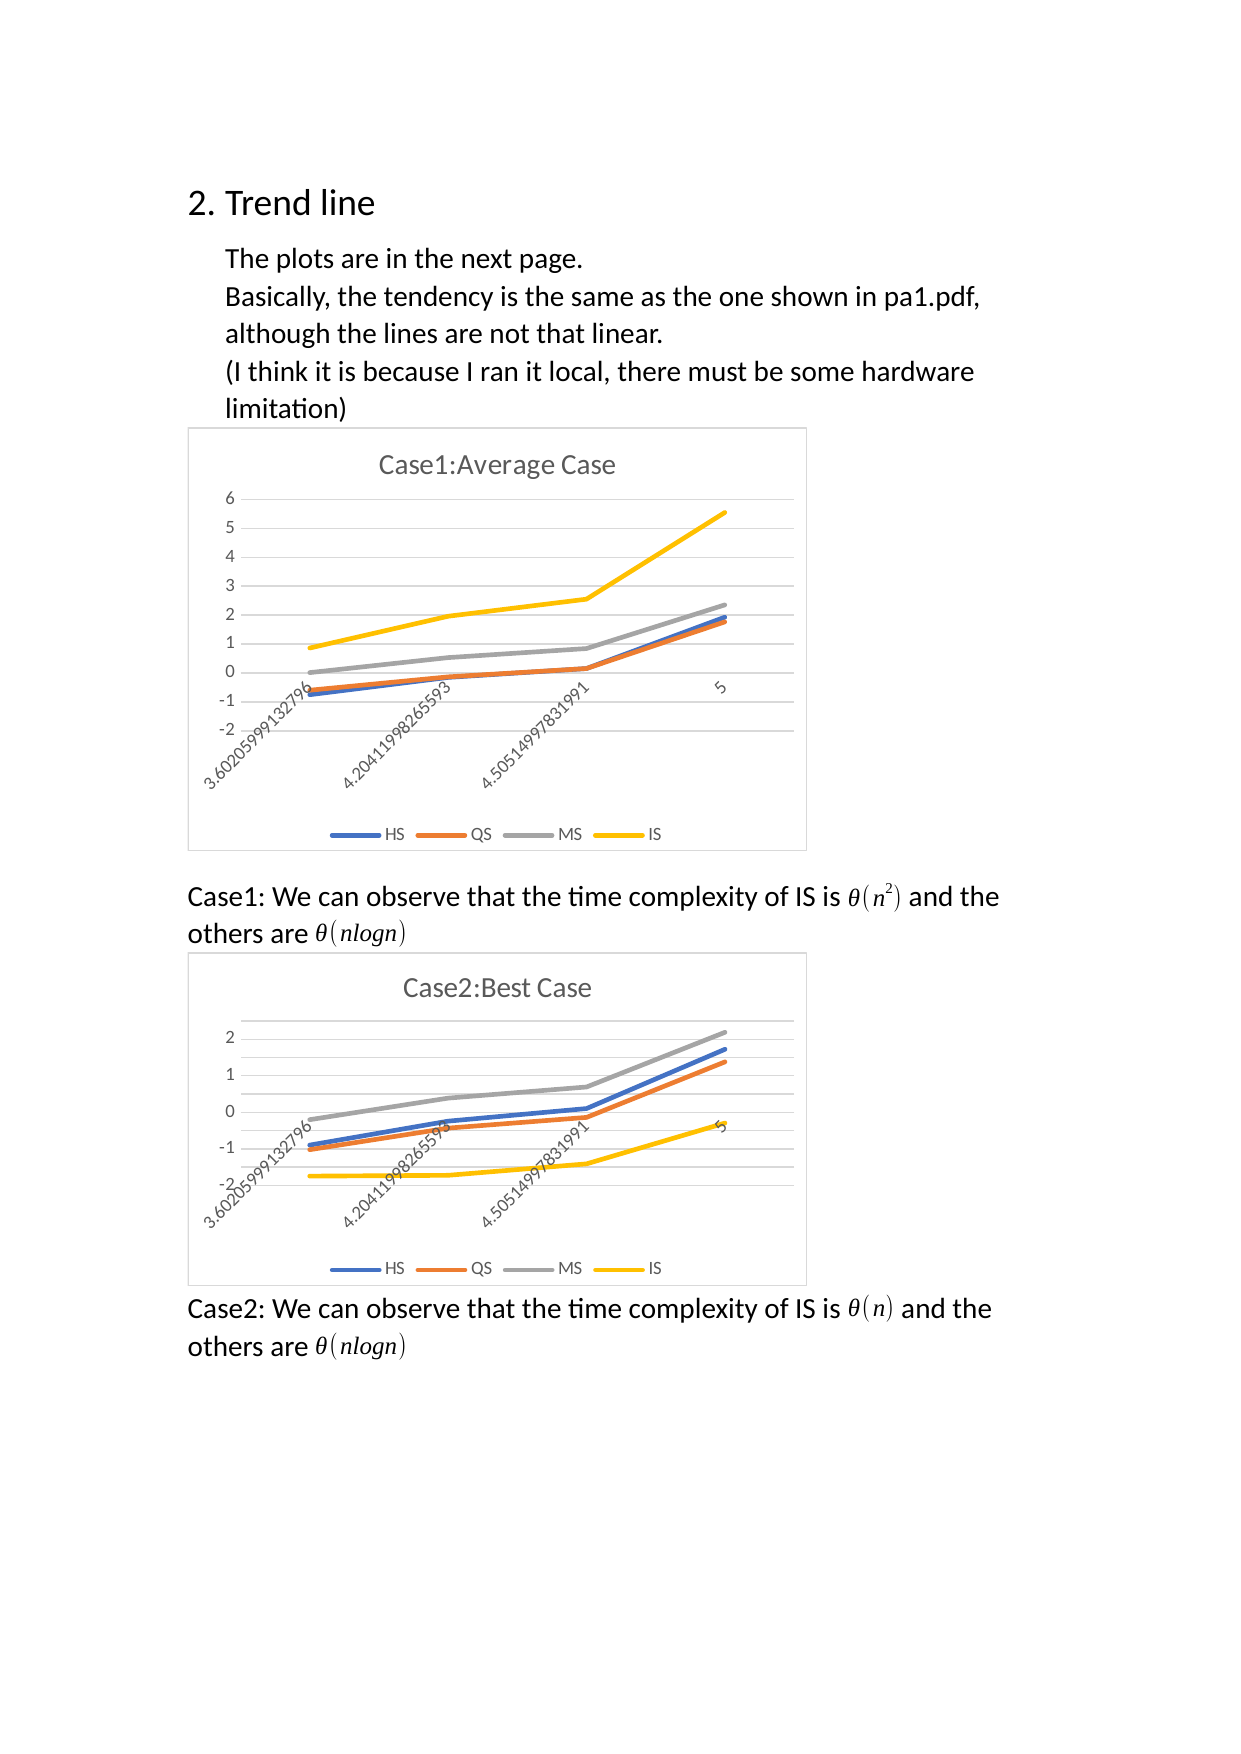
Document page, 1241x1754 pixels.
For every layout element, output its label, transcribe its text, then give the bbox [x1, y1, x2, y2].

text Case1: We can observe that the time complexity of IS is and the others are [187, 877, 1053, 952]
list Trend line [187, 164, 1053, 239]
text Case2: We can observe that the time complexity of IS is and the others are [187, 1289, 1053, 1364]
list The plots are in the next page. [225, 239, 1053, 277]
list (I think it is because I ran it local, there must be some hardware limitation) [225, 352, 1053, 427]
list Basically, the tendency is the same as the one shown in pa1.pdf, although the lines are not that linear. [225, 277, 1053, 352]
